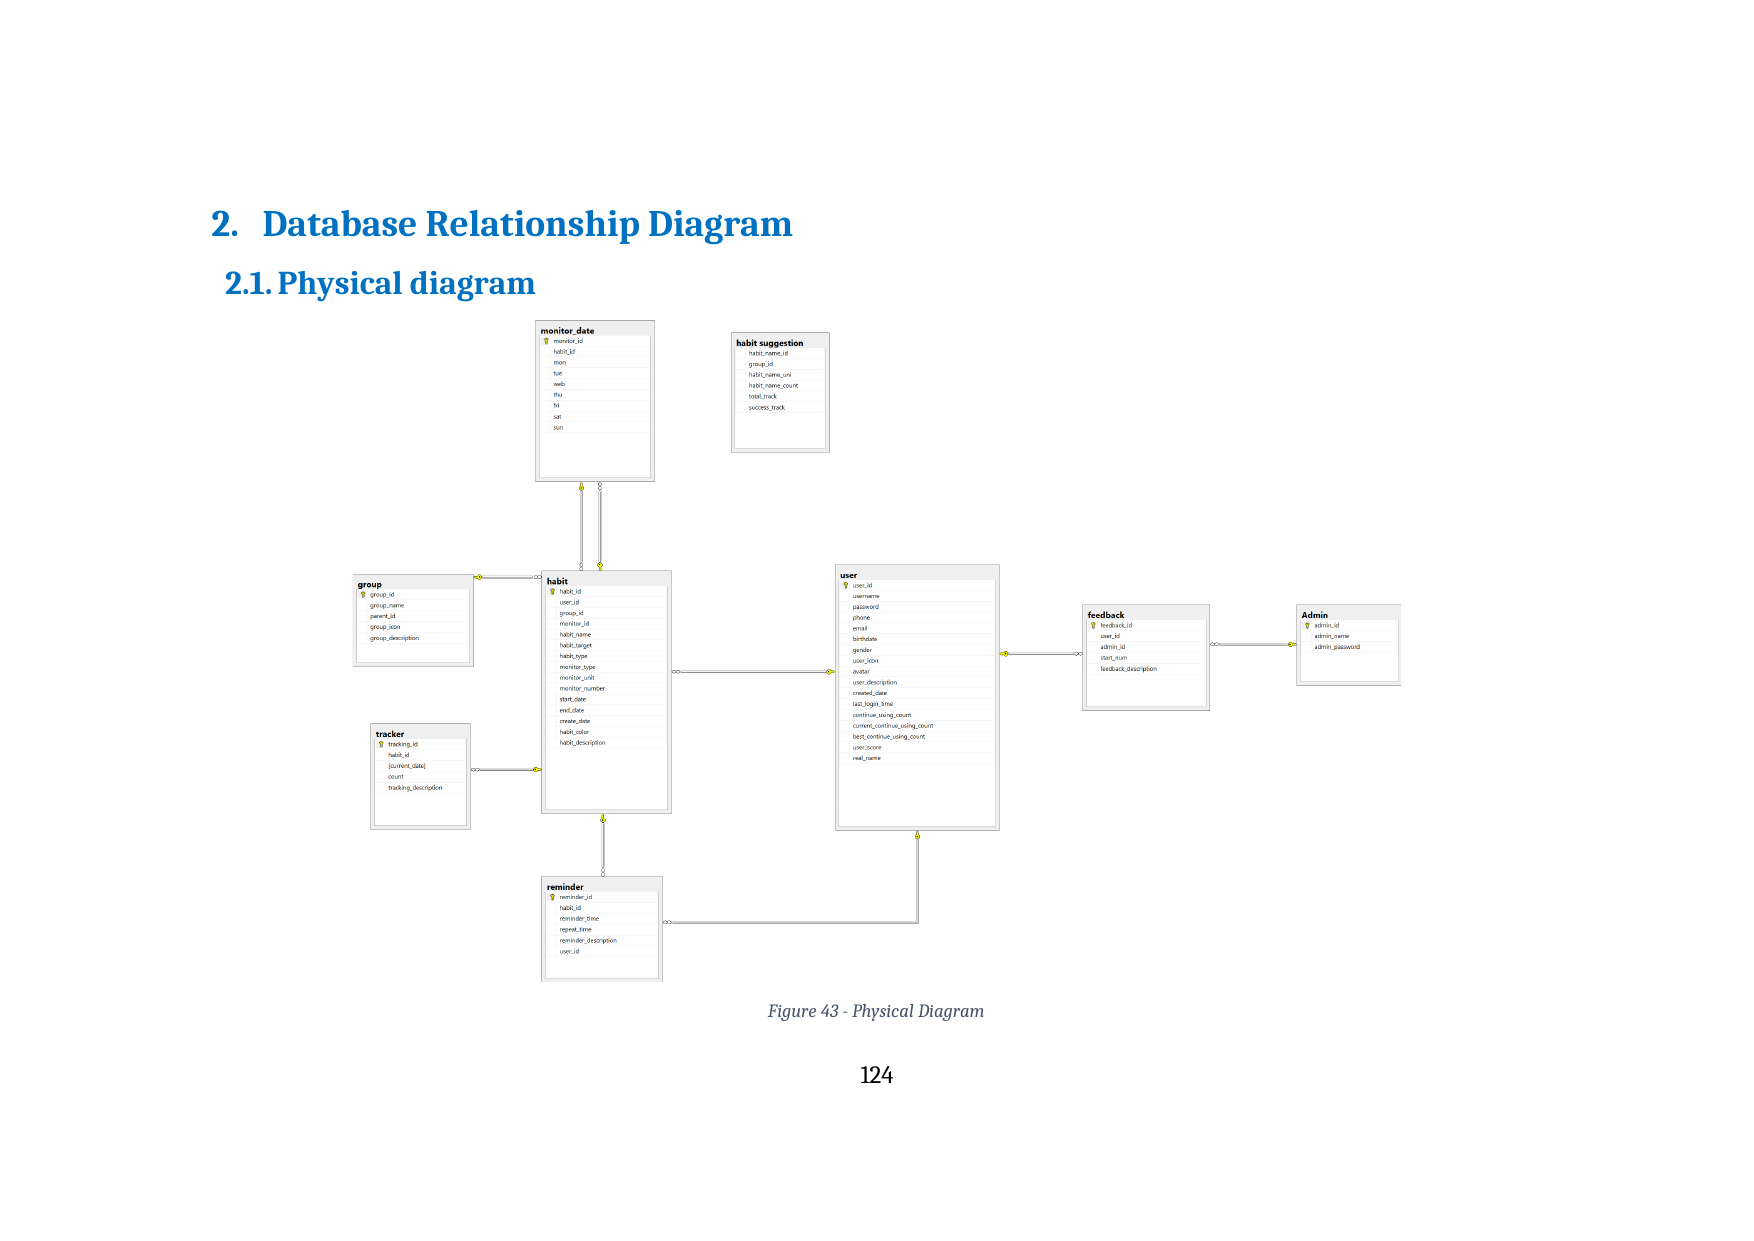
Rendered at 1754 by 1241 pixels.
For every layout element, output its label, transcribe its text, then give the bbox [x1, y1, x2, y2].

list Physical diagram [225, 264, 1604, 303]
picture [352, 320, 1402, 982]
text Figure 43 - Physical Diagram [150, 1000, 1604, 1022]
text Database Relationship Diagram [225, 202, 1604, 245]
